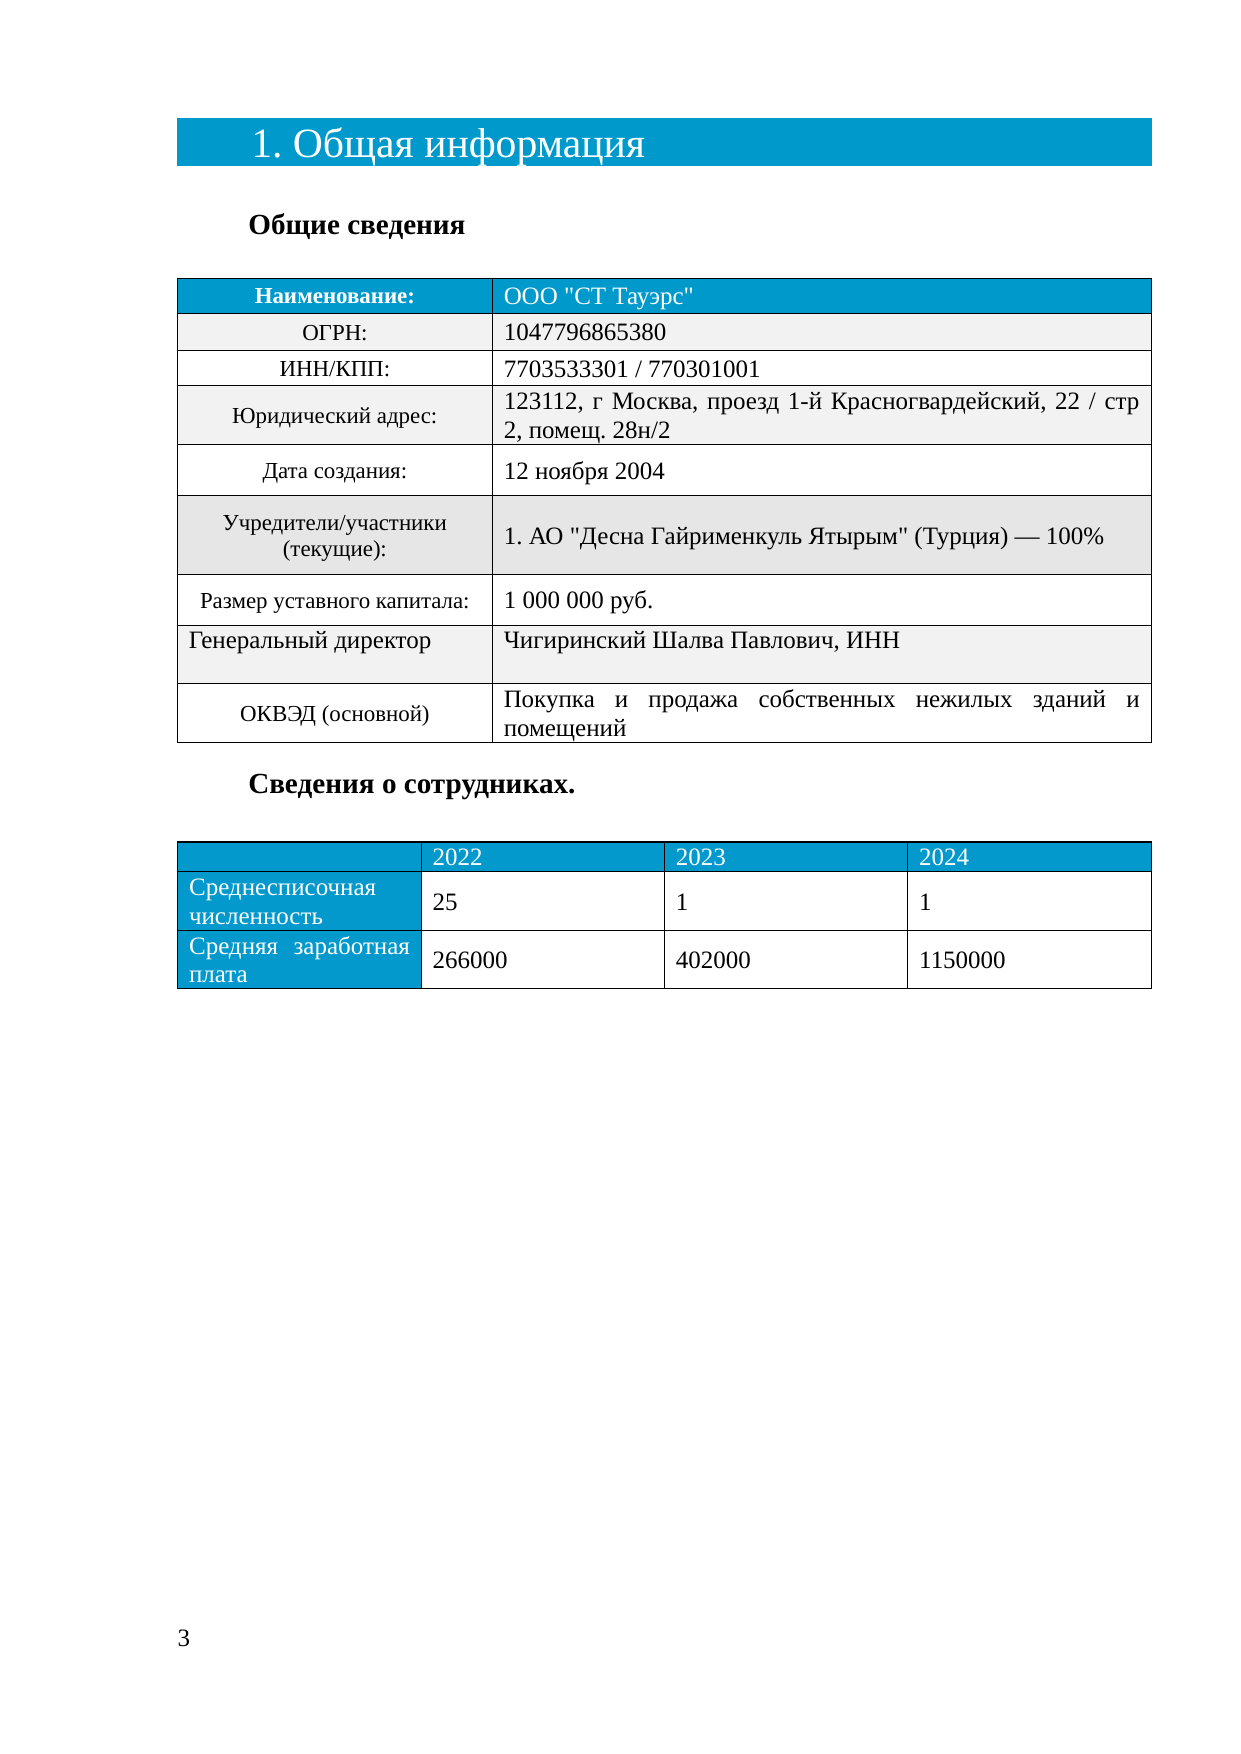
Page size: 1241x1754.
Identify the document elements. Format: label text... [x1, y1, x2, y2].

table_cell 1. АО "Десна Гайрименкуль Ятырым" (Турция) — 100% [493, 496, 1151, 574]
table_cell ОКВЭД (основной) [178, 684, 492, 742]
table_header 2023 [665, 843, 907, 871]
table_cell 7703533301 / 770301001 [493, 351, 1151, 385]
table_cell Юридический адрес: [178, 386, 492, 444]
subtitle 1. Общая информация [177, 118, 1152, 166]
table_cell Средняя заработная плата [178, 931, 421, 988]
table_cell 402000 [665, 931, 907, 988]
table_cell ОГРН: [178, 314, 492, 350]
table_cell 1 [908, 872, 1151, 930]
subtitle Сведения о сотрудниках. [248, 767, 1152, 800]
table_cell Дата создания: [178, 445, 492, 495]
table_cell 1047796865380 [493, 314, 1151, 350]
table_cell Среднесписочная численность [178, 872, 421, 930]
table_cell Размер уставного капитала: [178, 575, 492, 624]
table_cell ИНН/КПП: [178, 351, 492, 385]
subtitle Общие сведения [248, 207, 1152, 241]
table_cell 123112, г Москва, проезд 1-й Красногвардейский, 22 / стр 2, помещ. 28н/2 [493, 386, 1151, 444]
table_cell Покупка и продажа собственных нежилых зданий и помещений [493, 684, 1151, 742]
table_header ООО "СТ Тауэрс" [493, 279, 1151, 313]
table_cell 1150000 [908, 931, 1151, 988]
table_header Наименование: [178, 279, 492, 313]
table_header 2024 [908, 843, 1151, 871]
table_header [178, 843, 421, 871]
table_cell Чигиринский Шалва Павлович, ИНН [493, 626, 1151, 683]
table_cell 1 000 000 руб. [493, 575, 1151, 624]
table_cell Учредители/участники (текущие): [178, 496, 492, 574]
table_cell 25 [422, 872, 664, 930]
table_cell 12 ноября 2004 [493, 445, 1151, 495]
table_header 2022 [422, 843, 664, 871]
table_cell Генеральный директор [178, 626, 492, 683]
table_cell 1 [665, 872, 907, 930]
table_cell 266000 [422, 931, 664, 988]
